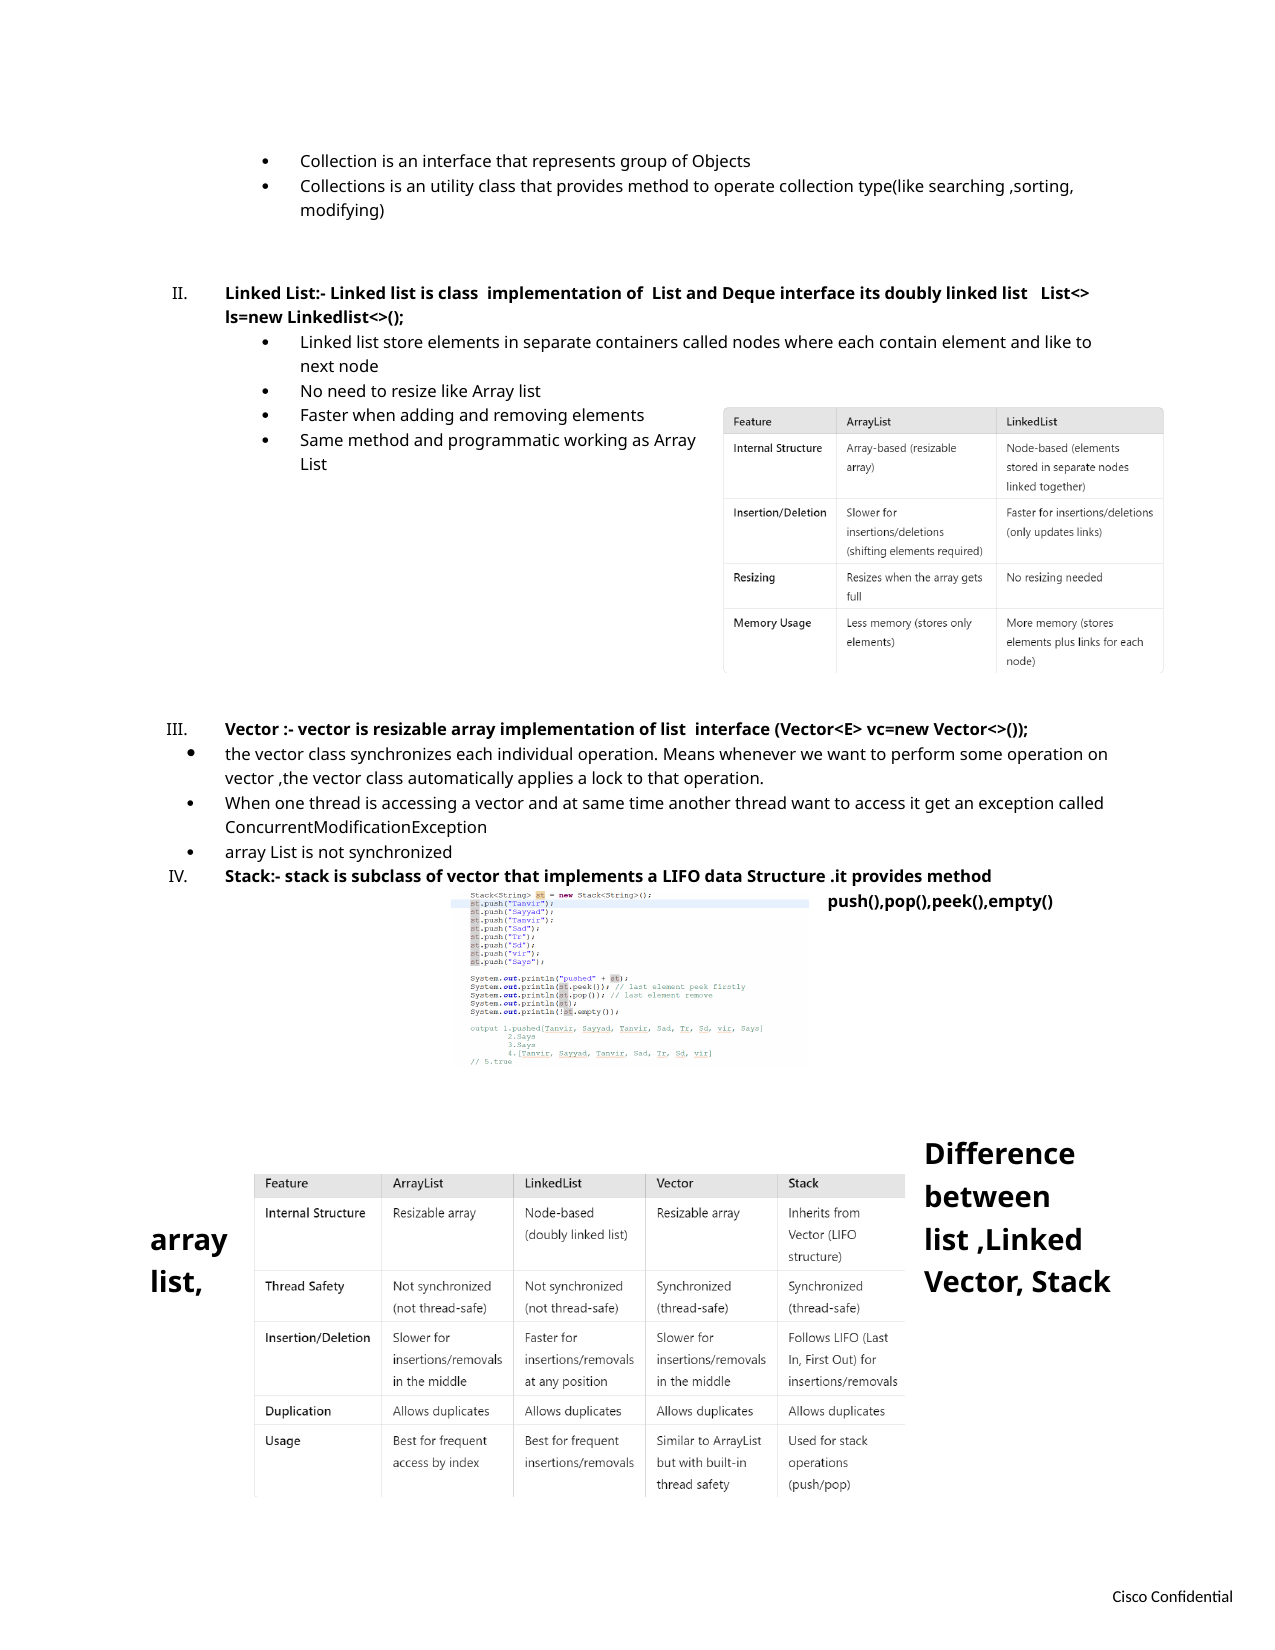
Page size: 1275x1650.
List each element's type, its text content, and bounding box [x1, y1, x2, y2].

list Stack:- stack is subclass of vector that implements a LIFO data Structure .it provides method push(),pop(),peek(),empty() [187, 865, 1125, 912]
list the vector class synchronizes each individual operation. Means whenever we want to perform some operation on vector ,the vector class automatically applies a lock to that operation. [187, 742, 1125, 789]
list Faster when adding and removing elements [262, 404, 721, 426]
list Collections is an utility class that provides method to operate collection type(like searching ,sorting, modifying) [262, 174, 1125, 222]
list Linked list store elements in separate containers called nodes where each contain element and like to next node [262, 330, 1125, 377]
list Linked List:- Linked list is class implementation of List and Deque interface its doubly linked list List<> ls=new Linkedlist<>(); [187, 281, 1125, 328]
picture [721, 404, 1164, 673]
text Difference between array list ,Linked list, Vector, Stack [150, 1133, 1125, 1301]
picture [253, 1171, 905, 1497]
list Vector :- vector is resizable array implementation of list interface (Vector<E> vc=new Vector<>()); [187, 718, 1125, 741]
list Same method and programmatic working as Array List [262, 428, 721, 475]
list Collection is an interface that represents group of Objects [262, 150, 1125, 173]
list When one thread is accessing a vector and at same time another thread want to access it get an exception called ConcurrentModificationException [187, 791, 1125, 838]
picture [450, 891, 809, 1069]
list array List is not synchronized [187, 840, 1125, 863]
list No need to resize like Array list [262, 379, 1125, 402]
